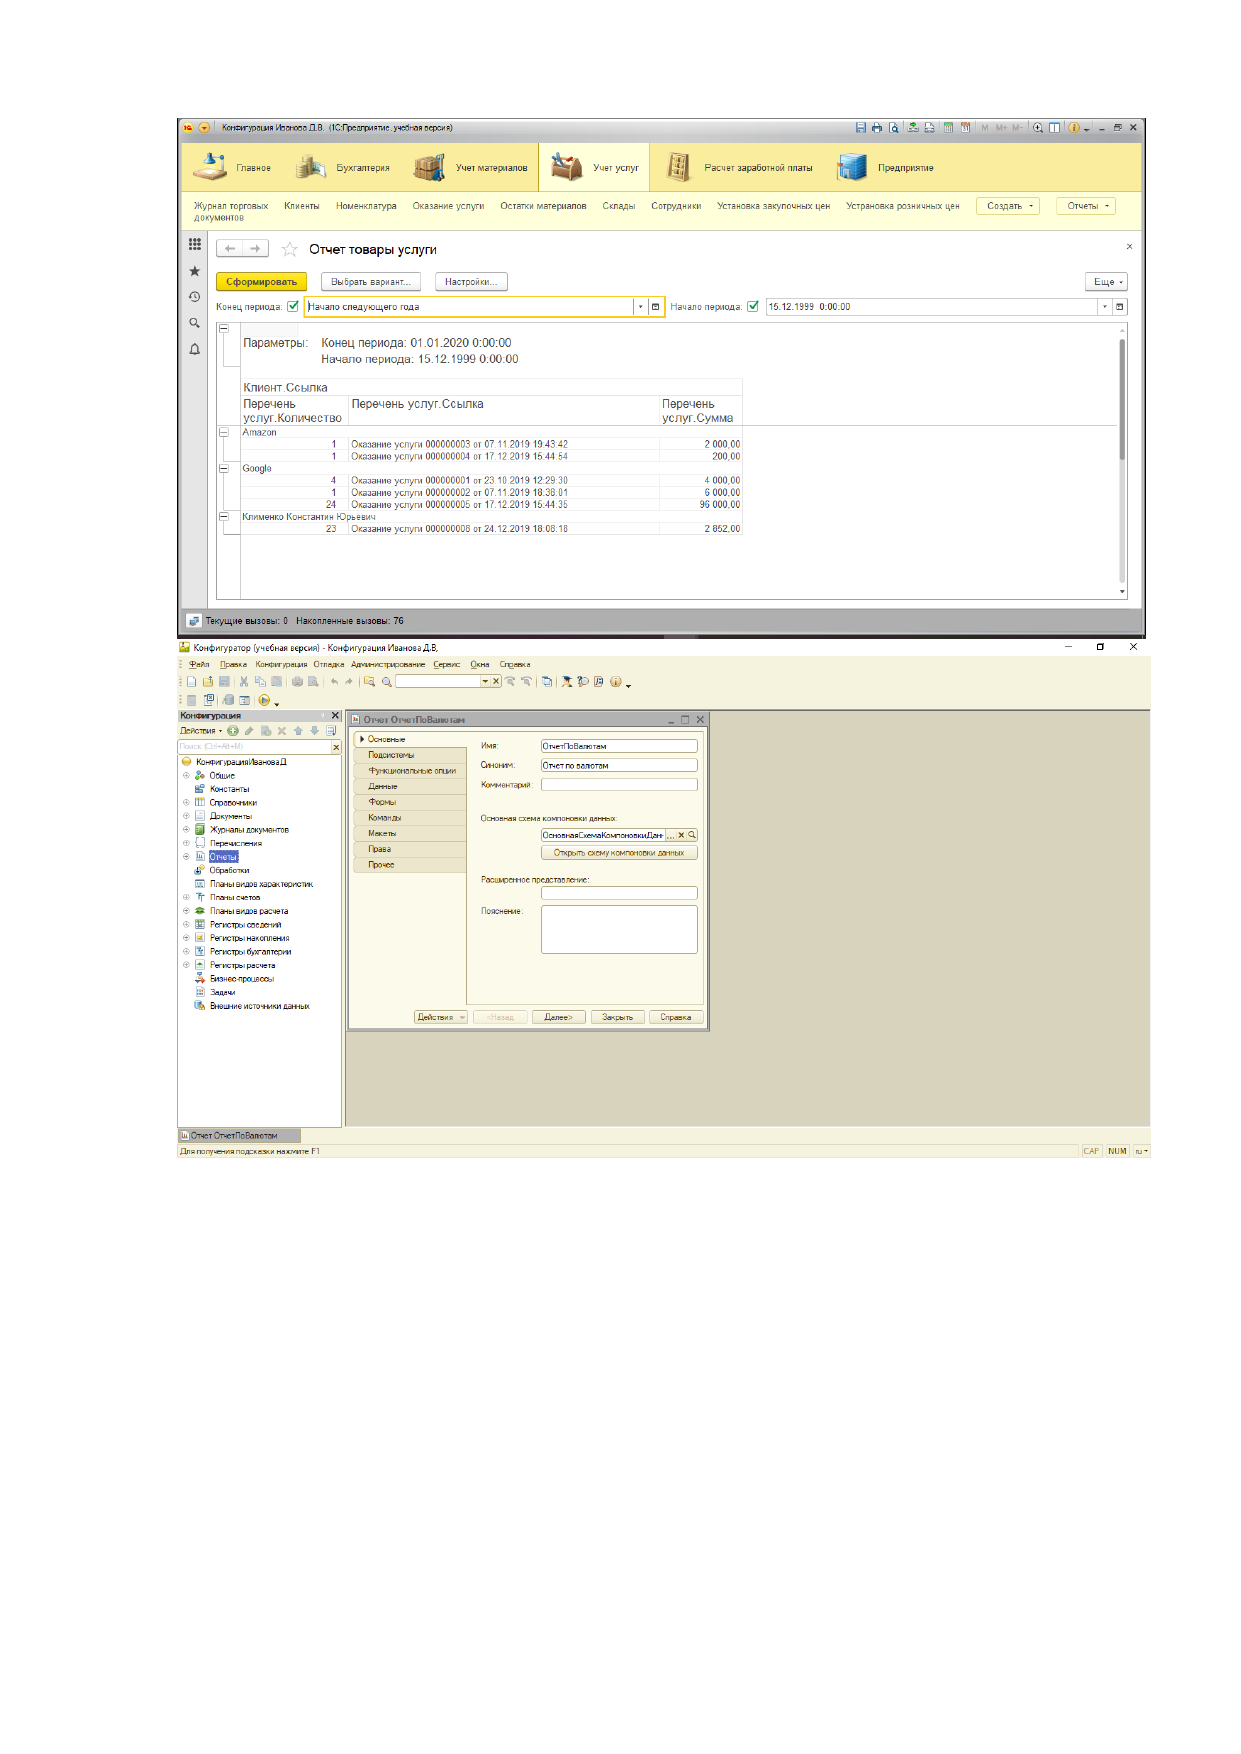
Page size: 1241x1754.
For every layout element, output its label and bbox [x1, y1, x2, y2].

picture [177, 118, 1151, 1158]
